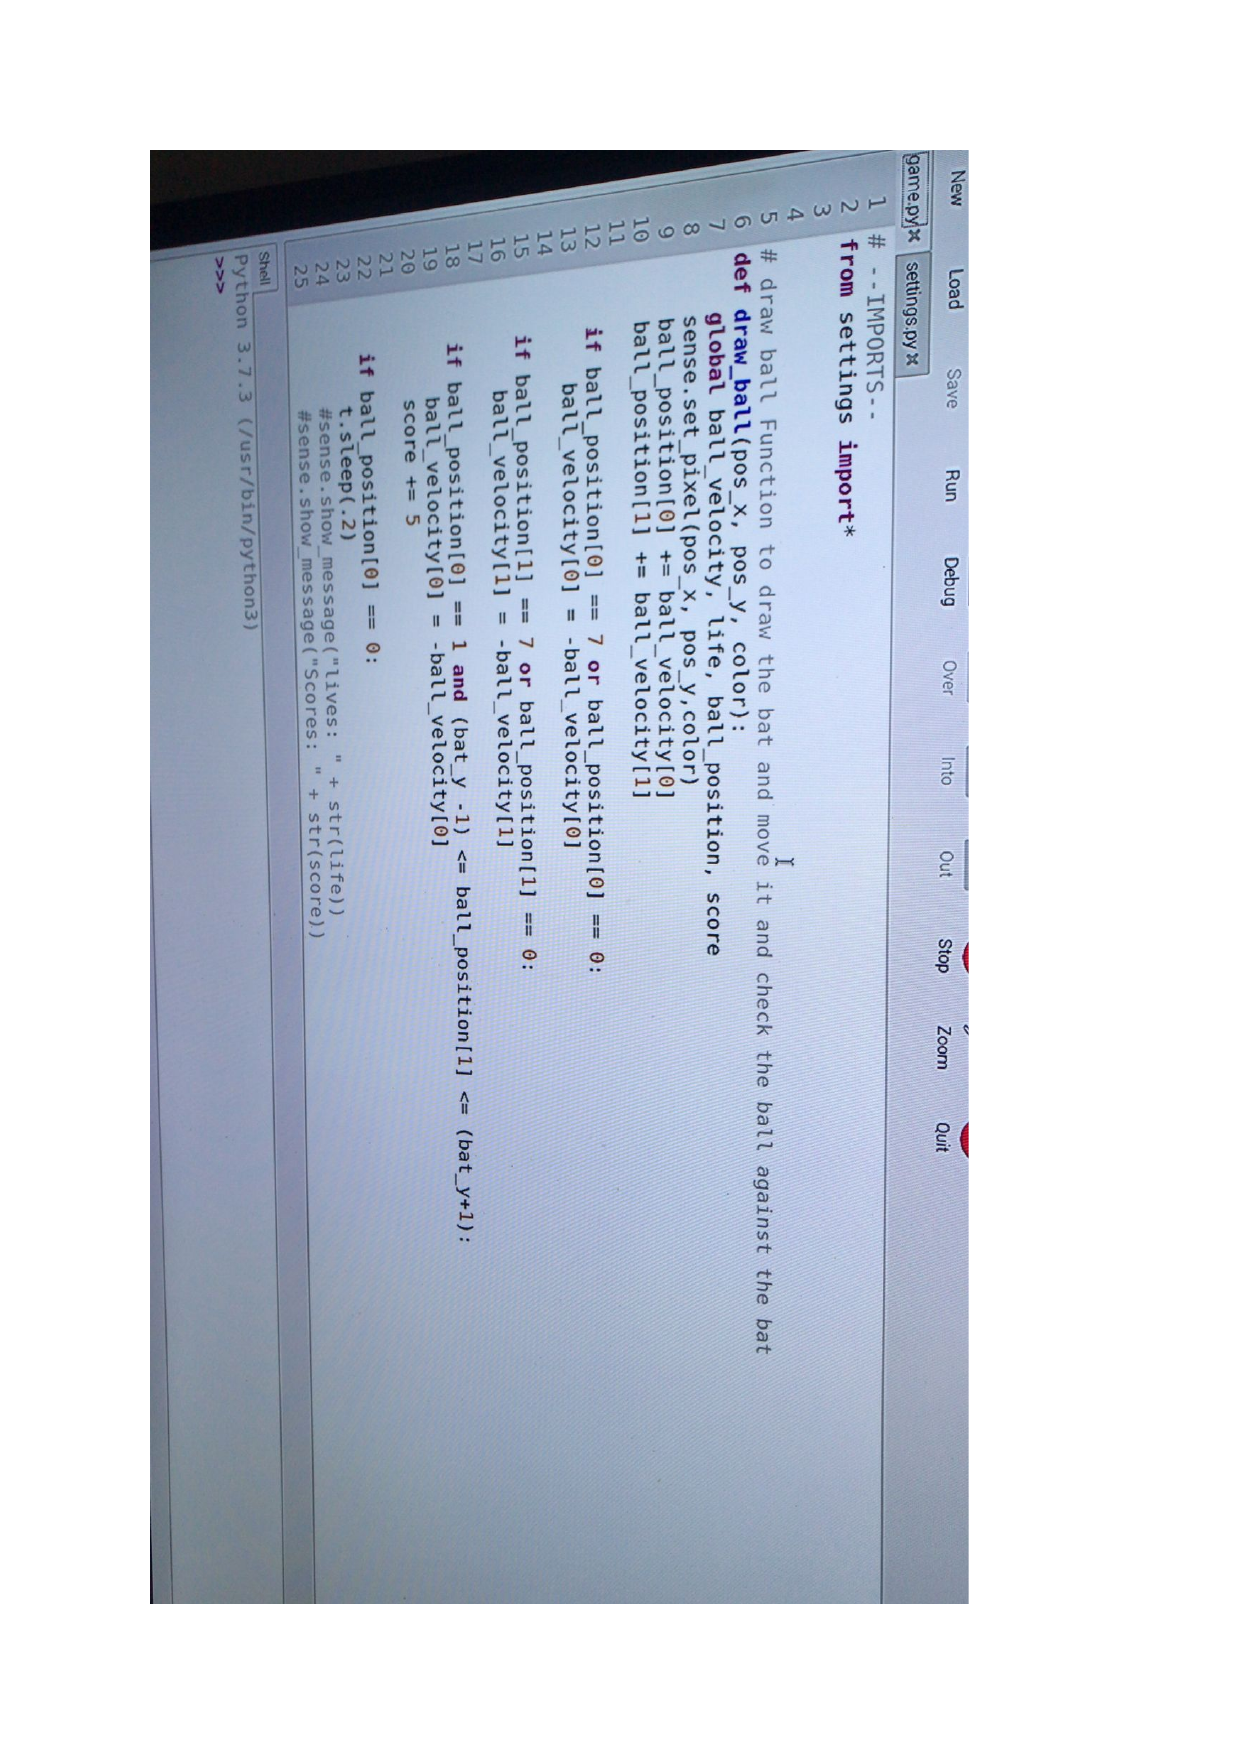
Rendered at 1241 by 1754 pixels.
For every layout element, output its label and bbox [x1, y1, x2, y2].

picture [150, 150, 969, 1604]
